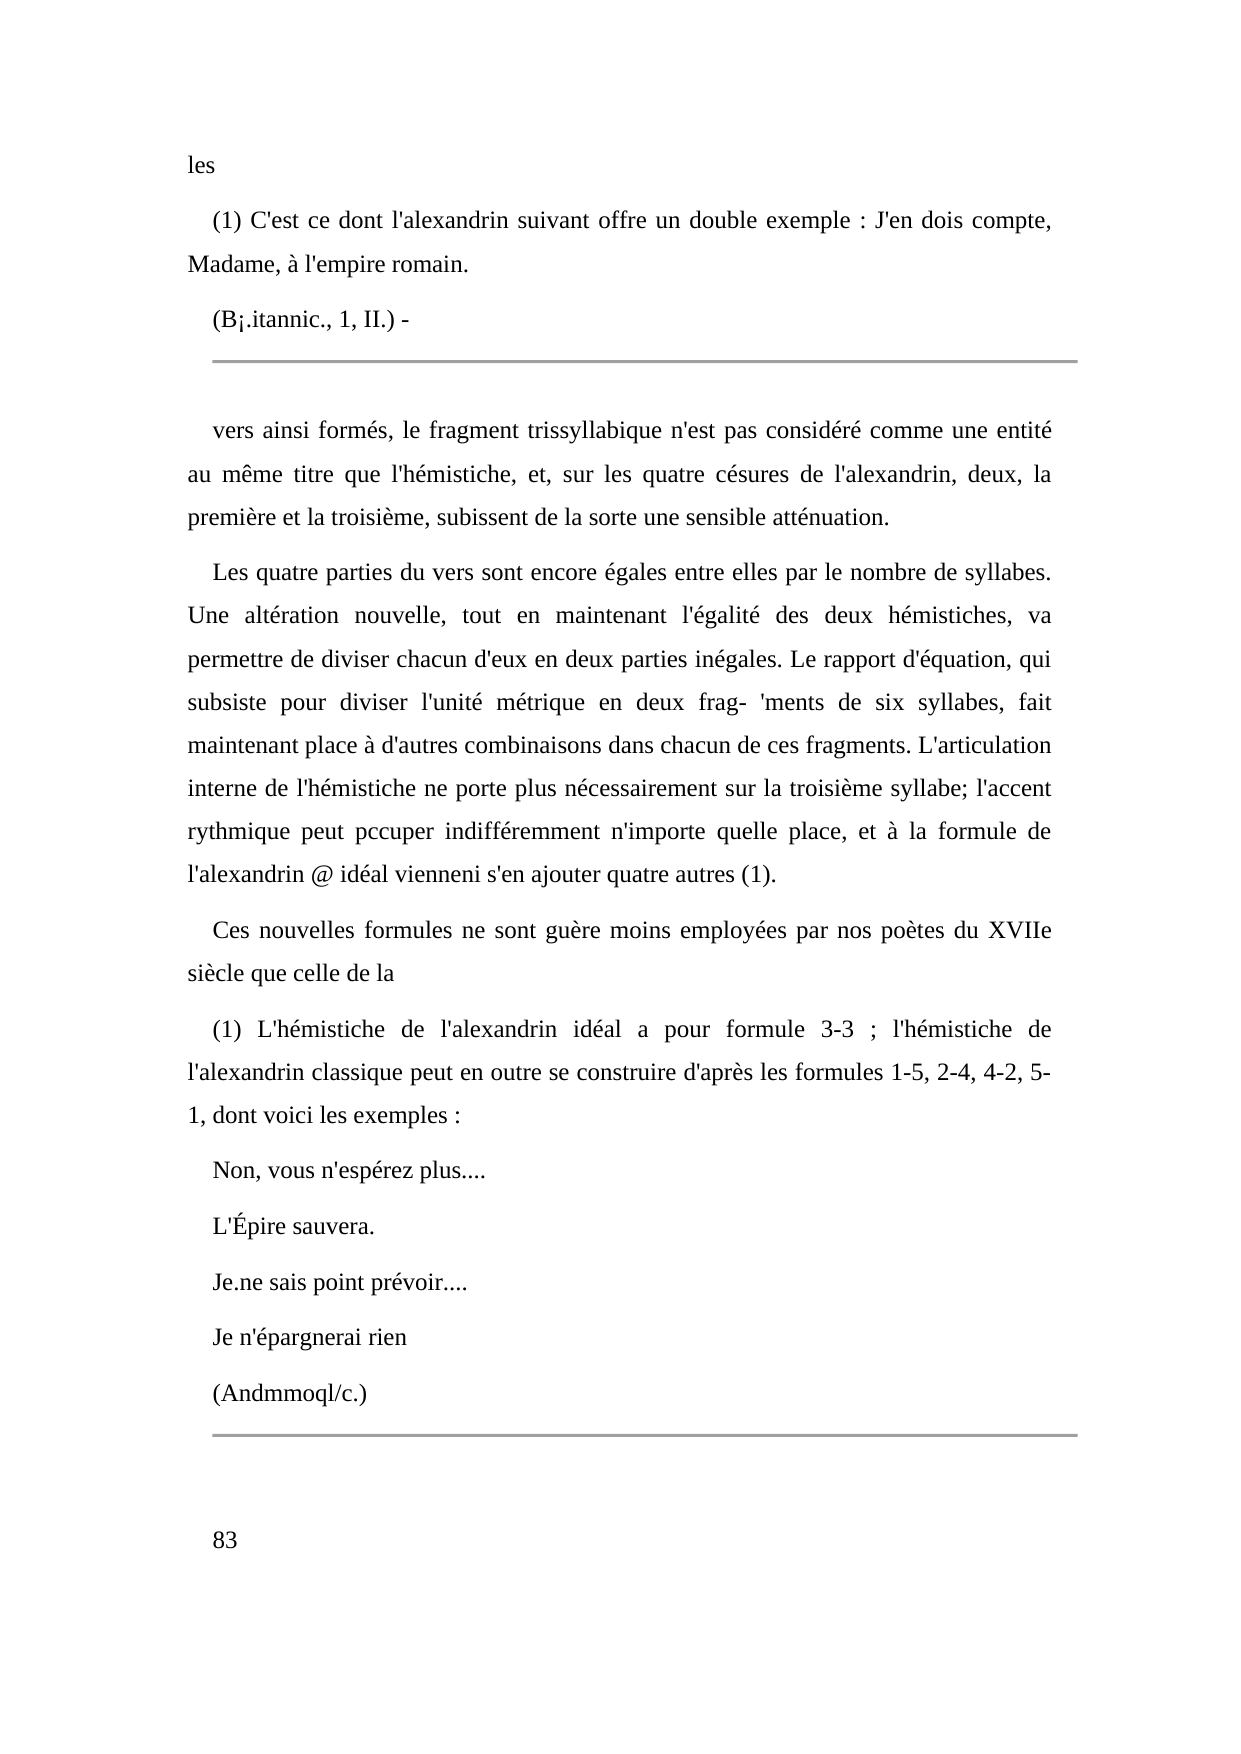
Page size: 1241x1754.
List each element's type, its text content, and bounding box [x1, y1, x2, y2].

text (B¡.itannic., 1, II.) - [187, 304, 1053, 333]
text Je n'épargnerai rien [187, 1322, 1053, 1351]
text L'Épire sauvera. [187, 1211, 1053, 1240]
text (Andmmoql/c.) [187, 1378, 1053, 1407]
text Non, vous n'espérez plus.... [187, 1156, 1053, 1184]
text (1) L'hémistiche de l'alexandrin idéal a pour formule 3-3 ; l'hémistiche de l'alexandrin classique peut en outre se construire d'après les formules 1-5, 2-4, 4-2, 5-1, dont voici les exemples : [187, 1014, 1053, 1129]
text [187, 150, 1053, 179]
text vers ainsi formés, le fragment trissyllabique n'est pas considéré comme une entité au même titre que l'hémistiche, et, sur les quatre césures de l'alexandrin, deux, la première et la troisième, subissent de la sorte une sensible atténuation. [187, 416, 1053, 531]
text Ces nouvelles formules ne sont guère moins employées par nos poètes du XVIIe siècle que celle de la [187, 915, 1053, 987]
text (1) C'est ce dont l'alexandrin suivant offre un double exemple : J'en dois compte, Madame, à l'empire romain. [187, 206, 1053, 277]
text Je.ne sais point prévoir.... [187, 1267, 1053, 1296]
text Les quatre parties du vers sont encore égales entre elles par le nombre de syllabes. Une altération nouvelle, tout en maintenant l'égalité des deux hémistiches, va permettre de diviser chacun d'eux en deux parties inégales. Le rapport d'équation, qui subsiste pour diviser l'unité métrique en deux frag- 'ments de six syllabes, fait maintenant place à d'autres combinaisons dans chacun de ces fragments. L'articulation interne de l'hémistiche ne porte plus nécessairement sur la troisième syllabe; l'accent rythmique peut pccuper indifféremment n'importe quelle place, et à la formule de l'alexandrin @ idéal vienneni s'en ajouter quatre autres (1). [187, 557, 1053, 888]
